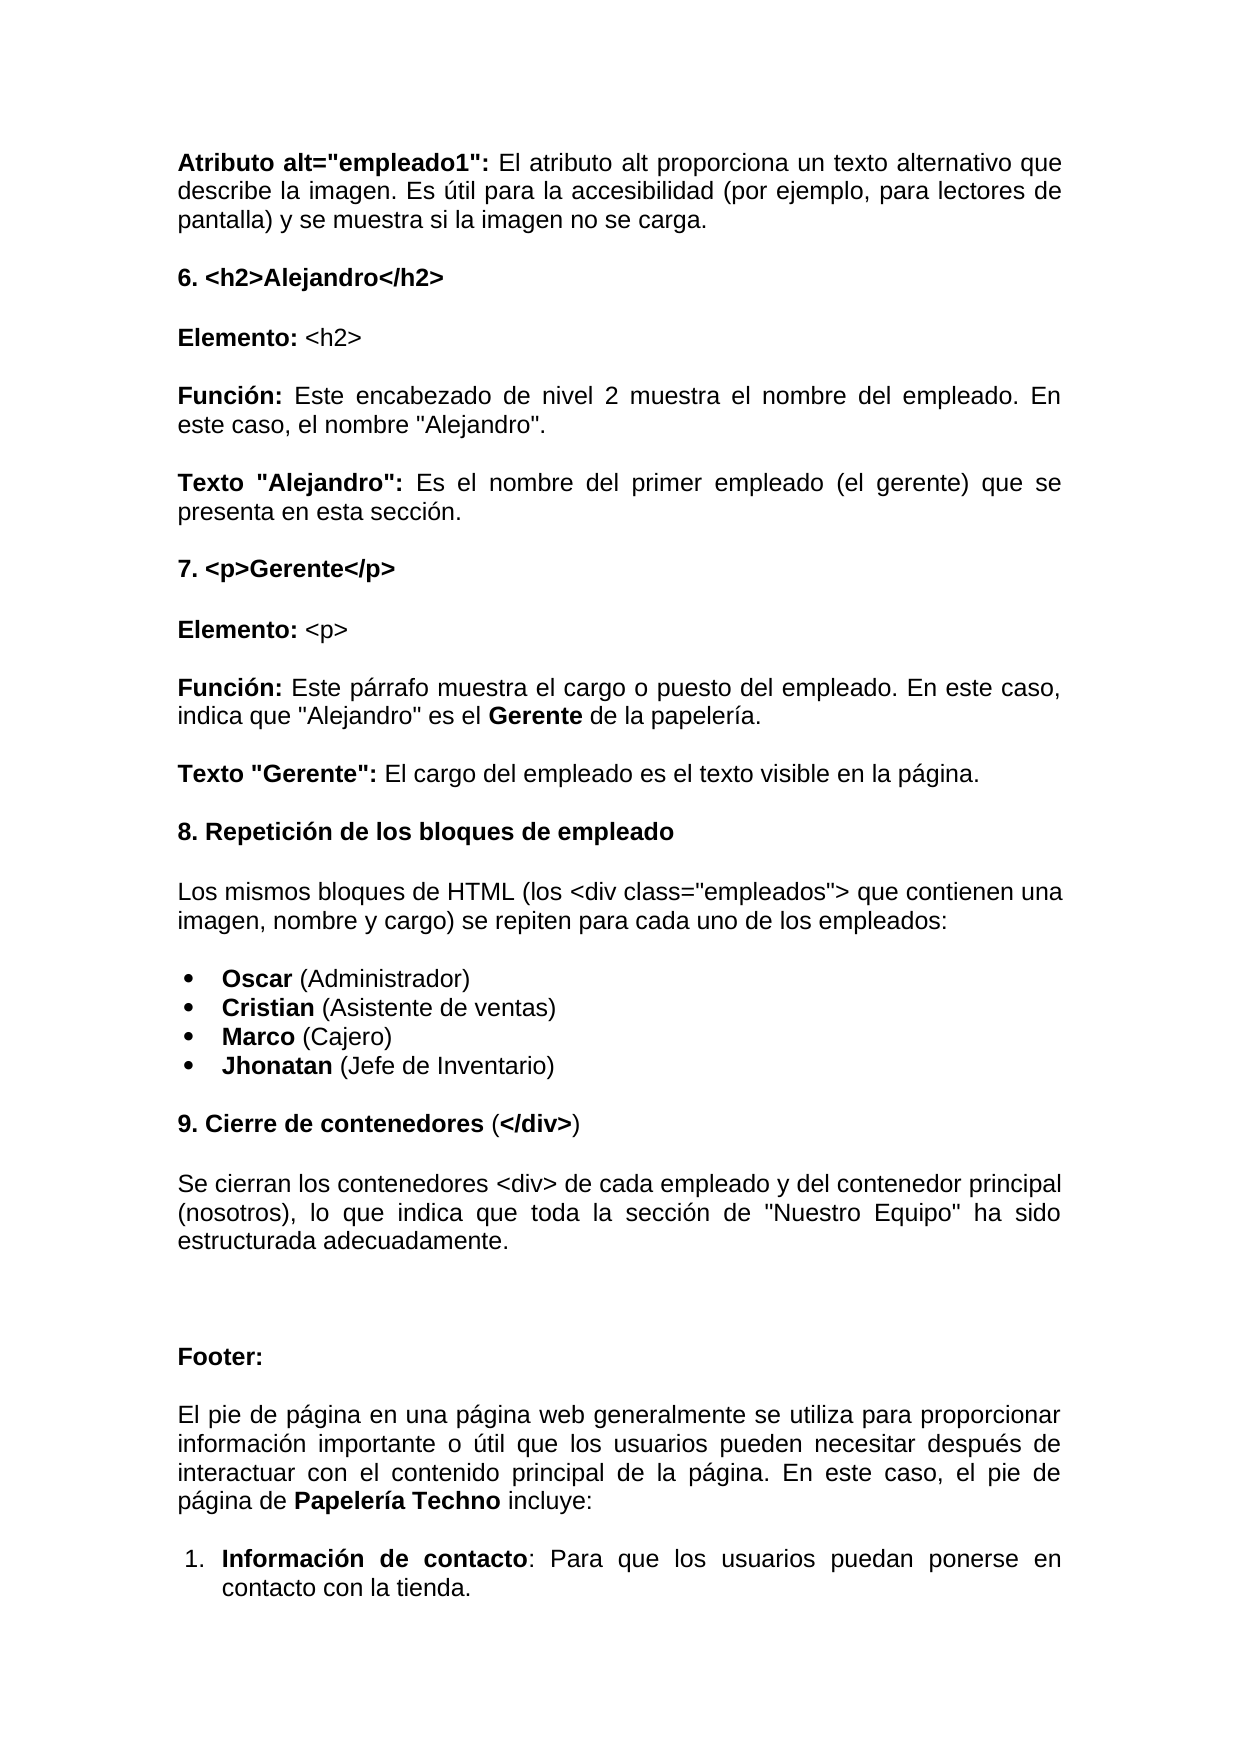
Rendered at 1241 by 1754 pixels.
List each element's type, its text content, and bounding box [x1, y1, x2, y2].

text 6. <h2>Alejandro</h2> [177, 263, 1063, 292]
text 8. Repetición de los bloques de empleado [177, 817, 1063, 846]
text Atributo alt="empleado1": El atributo alt proporciona un texto alternativo que describe la imagen. Es útil para la accesibilidad (por ejemplo, para lectores de pantalla) y se muestra si la imagen no se carga. [177, 148, 1063, 234]
text Función: Este párrafo muestra el cargo o puesto del empleado. En este caso, indica que "Alejandro" es el Gerente de la papelería. [177, 673, 1063, 730]
text 9. Cierre de contenedores (</div>) [177, 1109, 1063, 1137]
text Texto "Alejandro": Es el nombre del primer empleado (el gerente) que se presenta en esta sección. [177, 468, 1063, 525]
list Oscar (Administrador) [184, 964, 1063, 993]
list Cristian (Asistente de ventas) [184, 993, 1063, 1022]
list Marco (Cajero) [184, 1022, 1063, 1051]
text Elemento: <p> [177, 615, 1063, 643]
text Elemento: <h2> [177, 323, 1063, 352]
text Los mismos bloques de HTML (los <div class="empleados"> que contienen una imagen, nombre y cargo) se repiten para cada uno de los empleados: [177, 877, 1063, 935]
text Se cierran los contenedores <div> de cada empleado y del contenedor principal (nosotros), lo que indica que toda la sección de "Nuestro Equipo" ha sido estructurada adecuadamente. [177, 1169, 1063, 1255]
list Información de contacto: Para que los usuarios puedan ponerse en contacto con la tienda. [184, 1544, 1063, 1602]
text 7. <p>Gerente</p> [177, 554, 1063, 583]
text Footer: [177, 1342, 1063, 1371]
text Función: Este encabezado de nivel 2 muestra el nombre del empleado. En este caso, el nombre "Alejandro". [177, 381, 1063, 439]
text El pie de página en una página web generalmente se utiliza para proporcionar información importante o útil que los usuarios pueden necesitar después de interactuar con el contenido principal de la página. En este caso, el pie de página de Papelería Techno incluye: [177, 1400, 1063, 1515]
list Jhonatan (Jefe de Inventario) [184, 1051, 1063, 1079]
text Texto "Gerente": El cargo del empleado es el texto visible en la página. [177, 759, 1063, 788]
